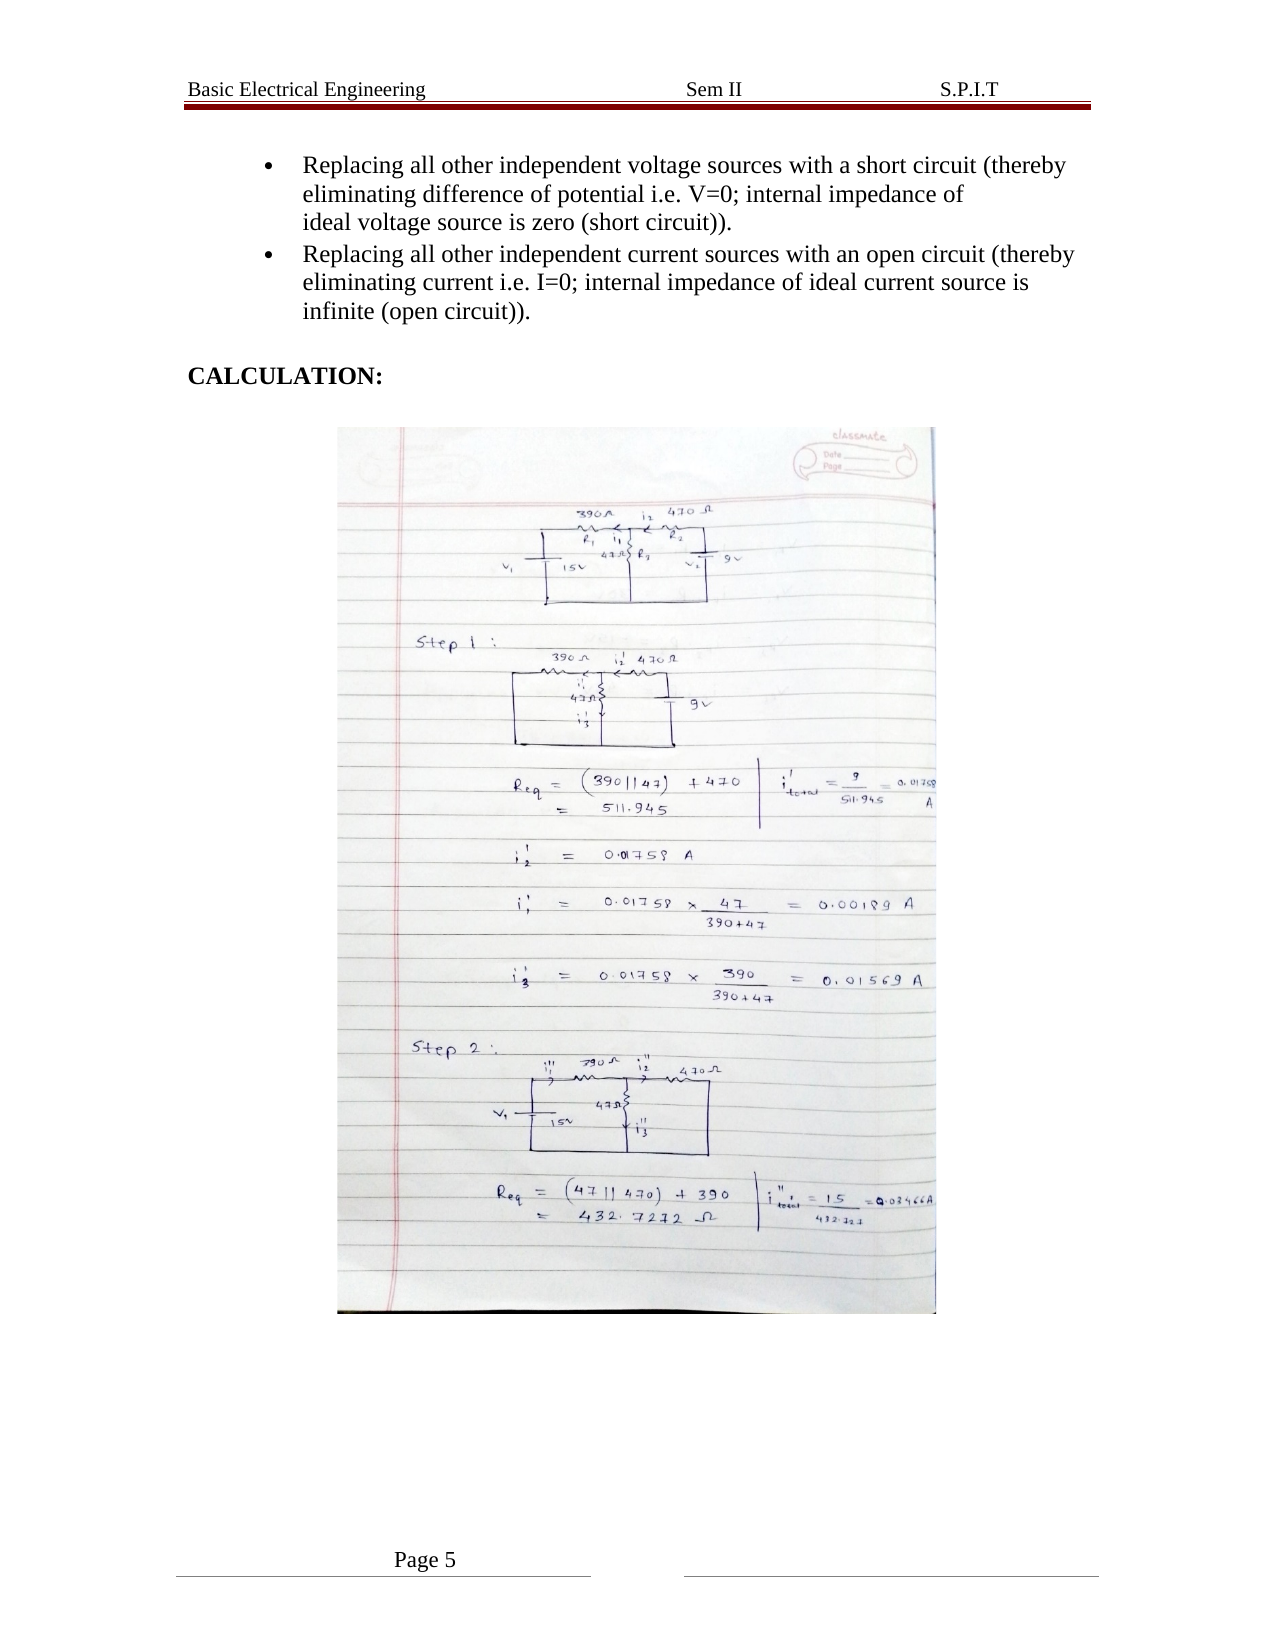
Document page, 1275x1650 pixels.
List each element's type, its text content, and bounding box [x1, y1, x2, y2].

list Replacing all other independent voltage sources with a short circuit (thereby eliminating difference of potential i.e. V=0; internal impedance of ideal voltage source is zero (short circuit)). [265, 150, 1086, 236]
list Replacing all other independent current sources with an open circuit (thereby eliminating current i.e. I=0; internal impedance of ideal current source is infinite (open circuit)). [265, 239, 1086, 325]
picture [337, 427, 937, 1314]
text CALCULATION: [187, 361, 1086, 390]
